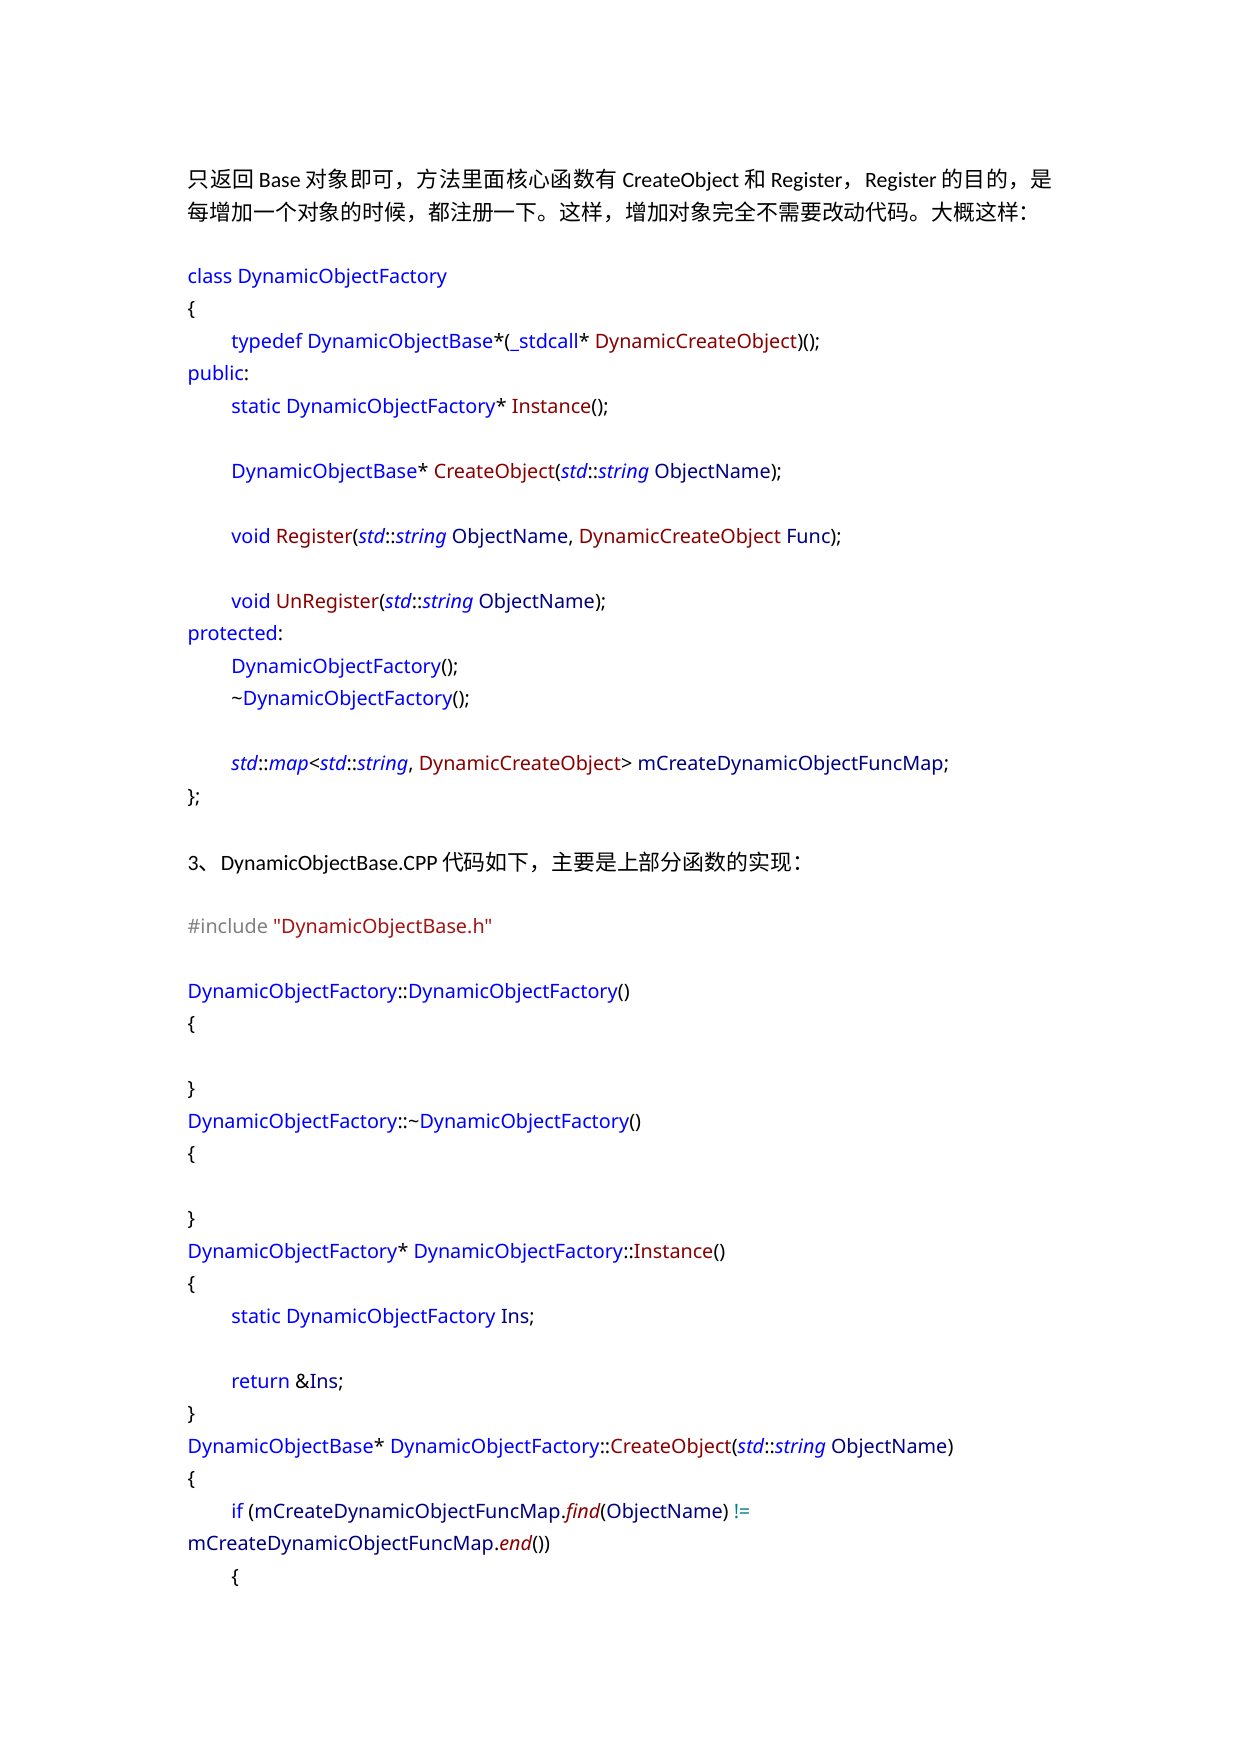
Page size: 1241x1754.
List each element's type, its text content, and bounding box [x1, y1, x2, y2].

text void Register(std::string ObjectName, DynamicCreateObject Func); [187, 519, 1053, 552]
text DynamicObjectBase* DynamicObjectFactory::CreateObject(std::string ObjectName) [187, 1429, 1053, 1462]
text { [187, 1267, 1053, 1299]
text DynamicObjectFactory(); [187, 649, 1053, 682]
text DynamicObjectFactory::~DynamicObjectFactory() [187, 1104, 1053, 1137]
text { [187, 1462, 1053, 1494]
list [187, 162, 1053, 227]
text std::map<std::string, DynamicCreateObject> mCreateDynamicObjectFuncMap; [187, 747, 1053, 779]
text { [187, 292, 1053, 324]
text public: [187, 357, 1053, 389]
text return &Ins; [187, 1364, 1053, 1397]
text if (mCreateDynamicObjectFuncMap.find(ObjectName) != mCreateDynamicObjectFuncMap.end()) [187, 1494, 1053, 1559]
list DynamicObjectBase.CPP代码如下，主要是上部分函数的实现： [187, 844, 1053, 877]
text void UnRegister(std::string ObjectName); [187, 584, 1053, 617]
text { [187, 1007, 1053, 1039]
text static DynamicObjectFactory Ins; [187, 1299, 1053, 1332]
text ~DynamicObjectFactory(); [187, 682, 1053, 714]
text DynamicObjectFactory::DynamicObjectFactory() [187, 974, 1053, 1007]
text protected: [187, 617, 1053, 649]
text DynamicObjectFactory* DynamicObjectFactory::Instance() [187, 1234, 1053, 1267]
text #include "DynamicObjectBase.h" [187, 909, 1053, 942]
text class DynamicObjectFactory [187, 259, 1053, 292]
text }; [187, 779, 1053, 812]
text { [187, 1137, 1053, 1169]
text DynamicObjectBase* CreateObject(std::string ObjectName); [187, 454, 1053, 487]
text static DynamicObjectFactory* Instance(); [187, 389, 1053, 422]
text { [187, 1559, 1053, 1592]
text } [187, 1202, 1053, 1234]
text } [187, 1072, 1053, 1104]
text typedef DynamicObjectBase*(_stdcall* DynamicCreateObject)(); [187, 324, 1053, 357]
text } [187, 1397, 1053, 1429]
